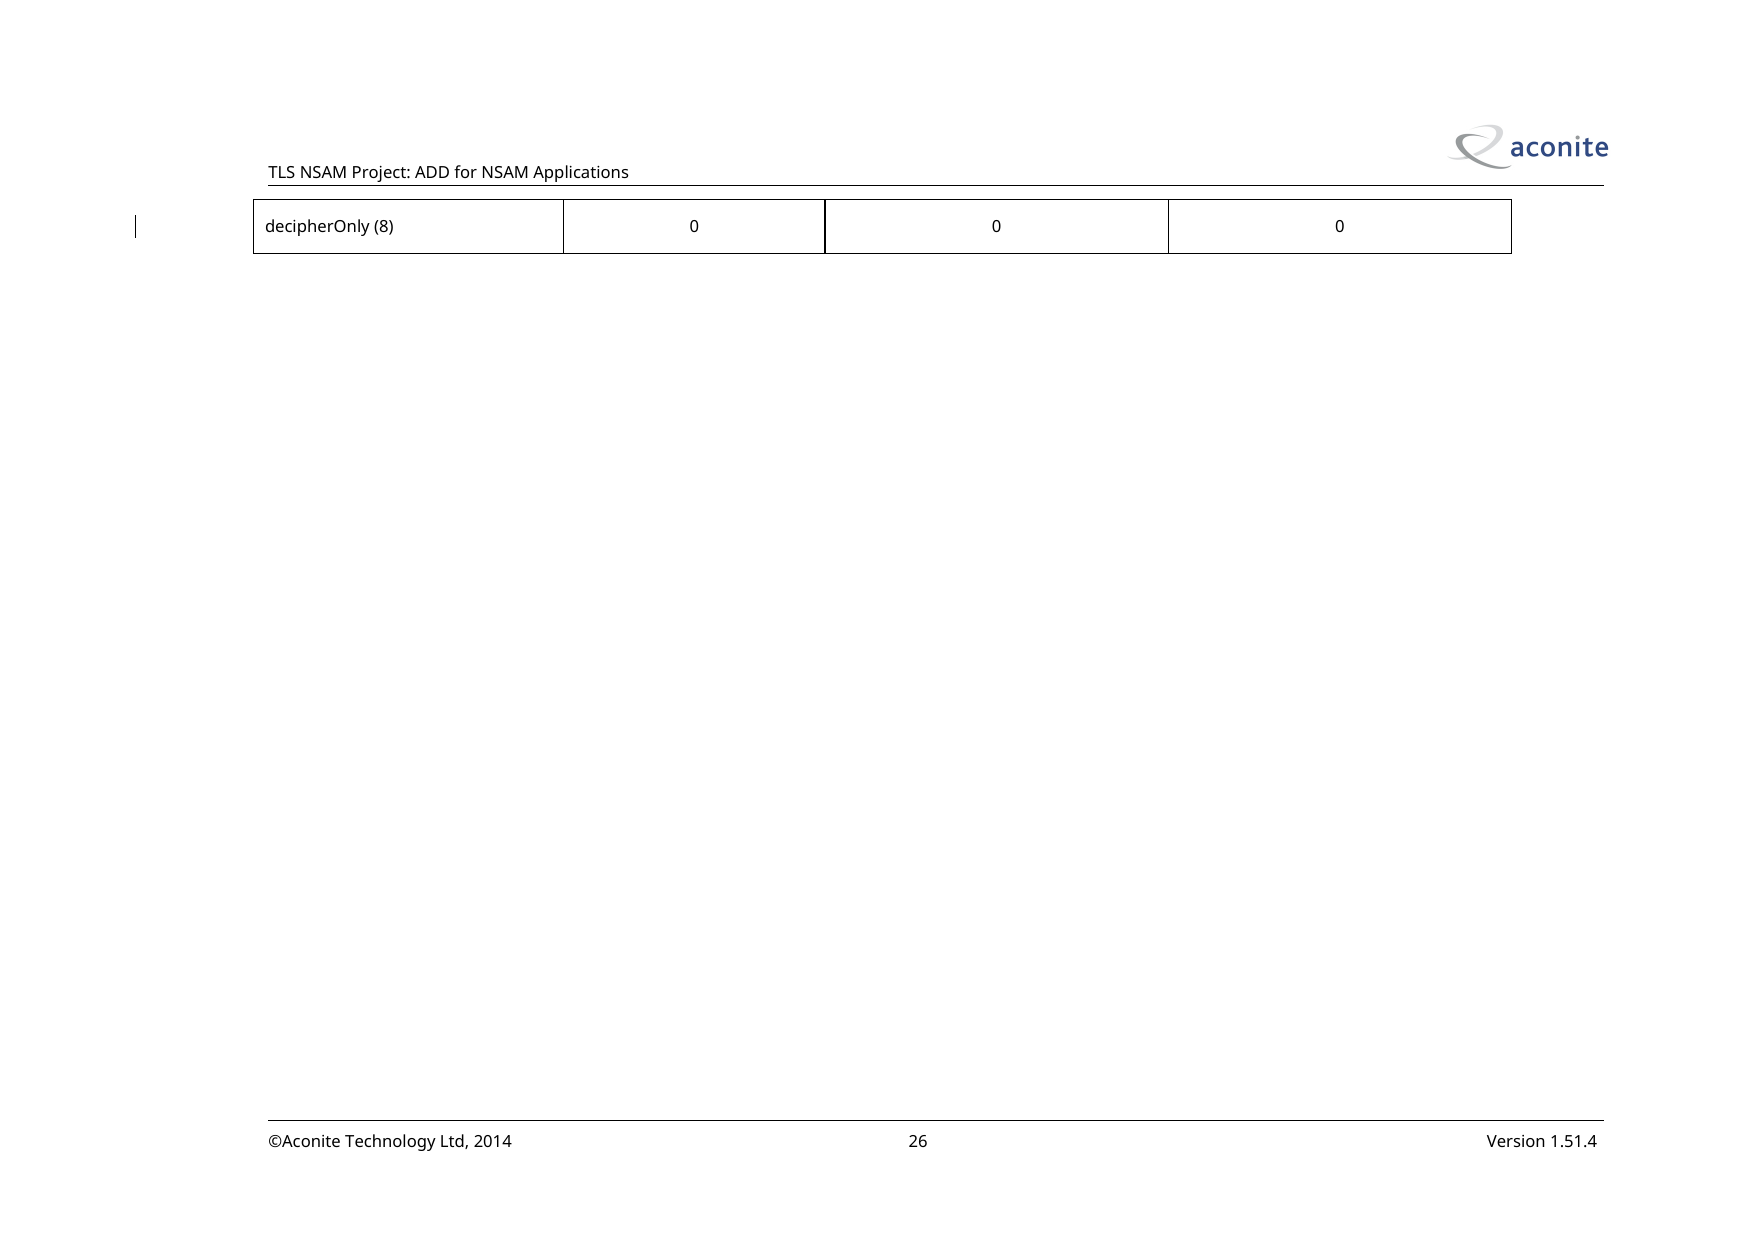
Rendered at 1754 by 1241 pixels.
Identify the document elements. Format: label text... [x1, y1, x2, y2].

picture [1442, 117, 1616, 174]
table_cell 0 [1169, 200, 1511, 253]
table_cell 0 [826, 200, 1168, 253]
table_cell 0 [564, 200, 824, 253]
table_cell decipherOnly (8) [254, 200, 563, 253]
